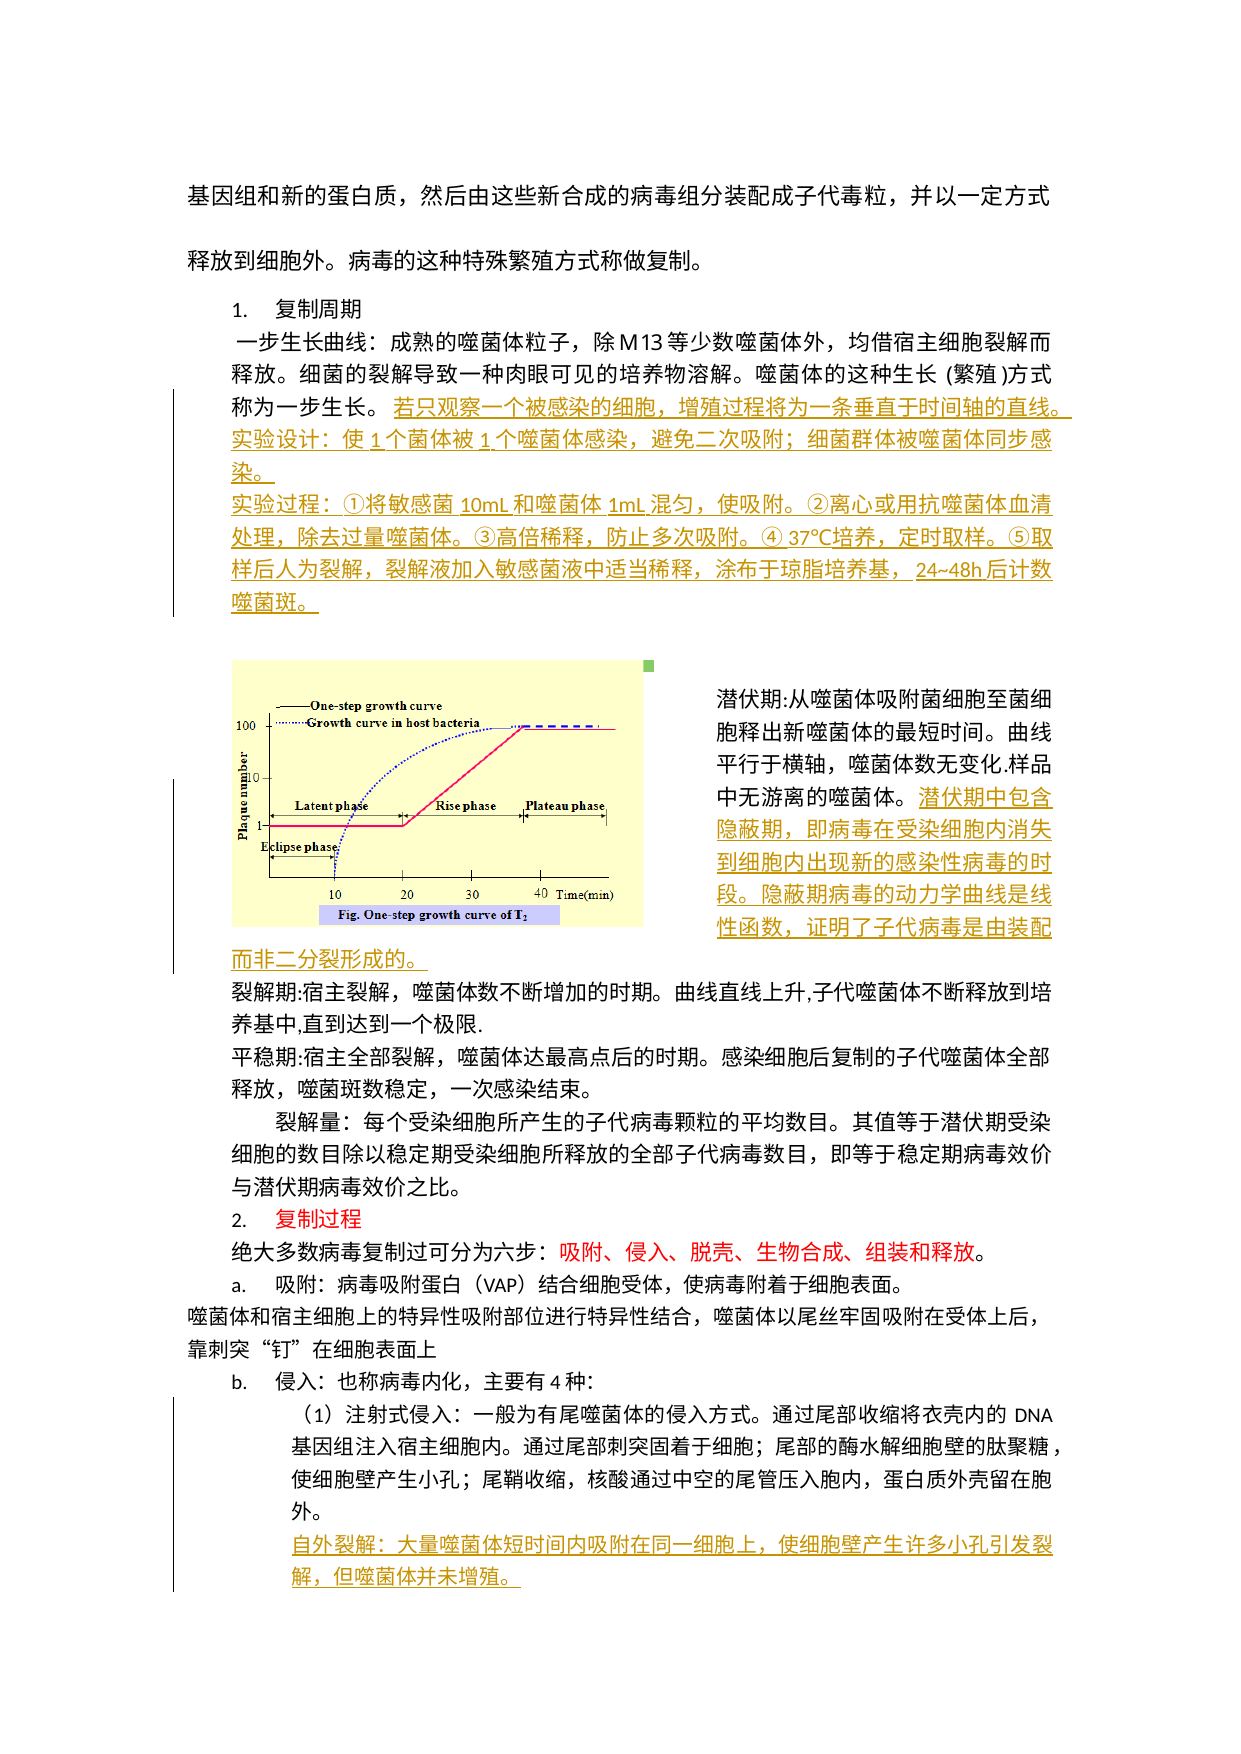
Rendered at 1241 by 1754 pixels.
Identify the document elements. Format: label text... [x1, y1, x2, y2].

picture [231, 660, 654, 926]
text 裂解量：每个受染细胞所产生的子代病毒颗粒的平均数目。其值等于潜伏期受染细胞的数目除以稳定期受染细胞所释放的全部子代病毒数目，即等于稳定期病毒效价与潜伏期病毒效价之比。 [231, 1104, 1053, 1202]
list 侵入：也称病毒内化，主要有4种： [231, 1364, 1053, 1397]
text （1）注射式侵入：一般为有尾噬菌体的侵入方式。通过尾部收缩将衣壳内的DNA基因组注入宿主细胞内。通过尾部刺突固着于细胞；尾部的酶水解细胞壁的肽聚糖，使细胞壁产生小孔；尾鞘收缩，核酸通过中空的尾管压入胞内，蛋白质外壳留在胞外。 [292, 1397, 1053, 1527]
text 平稳期:宿主全部裂解，噬菌体达最高点后的时期。感染细胞后复制的子代噬菌体全部释放，噬菌斑数稳定，一次感染结束。 [231, 1039, 1053, 1104]
list 复制周期 [231, 292, 1053, 324]
text 噬菌体和宿主细胞上的特异性吸附部位进行特异性结合，噬菌体以尾丝牢固吸附在受体上后，靠刺突“钉”在细胞表面上 [187, 1299, 1053, 1364]
list 复制过程 [231, 1202, 1053, 1234]
list 吸附：病毒吸附蛋白（VAP）结合细胞受体，使病毒附着于细胞表面。 [231, 1267, 1053, 1299]
text 裂解期:宿主裂解，噬菌体数不断增加的时期。曲线直线上升,子代噬菌体不断释放到培养基中,直到达到一个极限. [231, 974, 1053, 1039]
text 一步生长曲线：成 熟 的 噬 菌 体 粒 子 ， 除 M 13等 少 数 噬 菌 体 外 ， 均 借 宿 主 细 胞 裂 解 而 释 放 。 细 菌 的 裂 解 导 致 一 种 肉 眼 可 见 的 培 养 物 溶 解 。 噬 菌 体 的 这 种 生 长 (繁 殖 )方 式 称 为 一 步 生 长 。 [231, 324, 1053, 422]
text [187, 162, 1053, 292]
text 绝大多数病毒复制过可分为六步：吸附、侵入、脱壳、生物合成、组装和释放。 [231, 1234, 1053, 1267]
